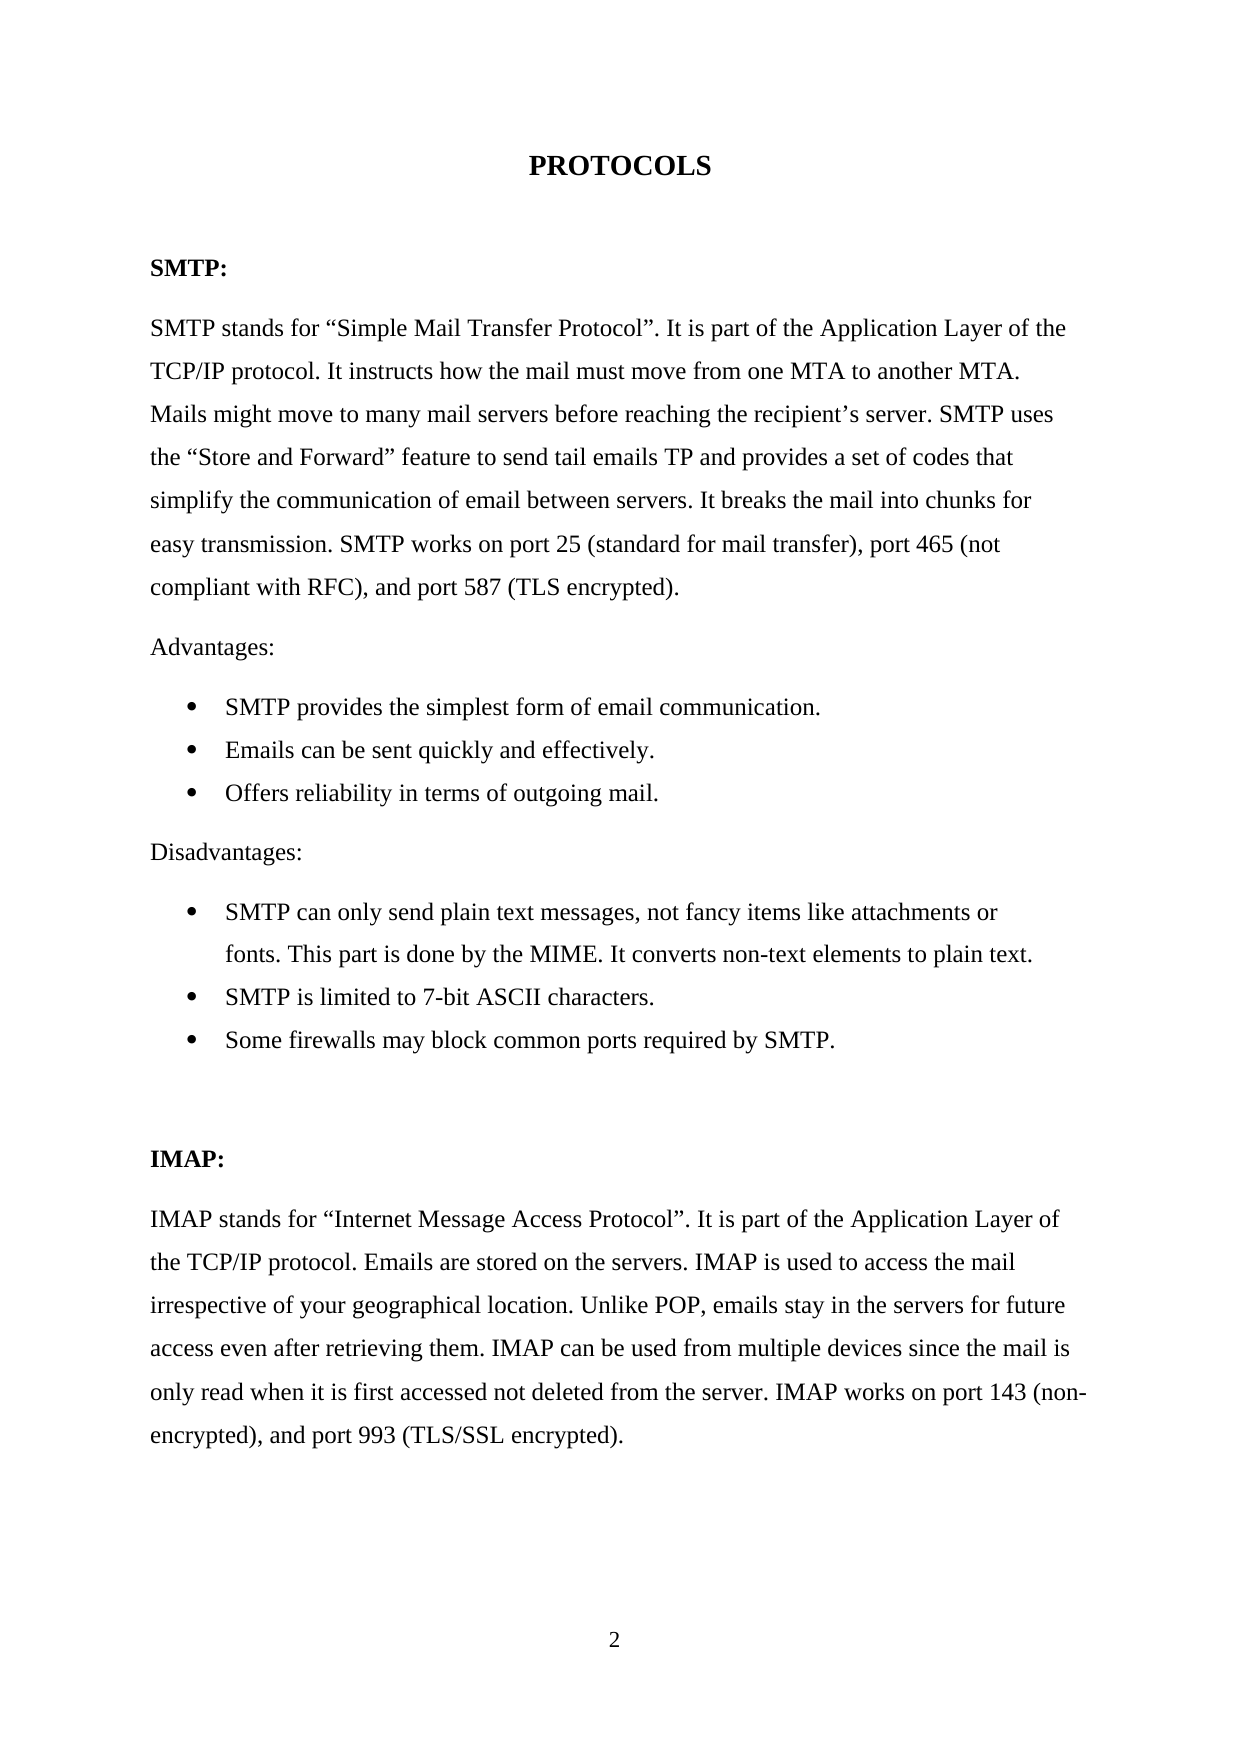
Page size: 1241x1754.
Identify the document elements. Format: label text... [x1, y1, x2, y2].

list SMTP can only send plain text messages, not fancy items like attachments or fonts. This part is done by the MIME. It converts non-text elements to plain text. [187, 897, 1060, 968]
list Emails can be sent quickly and effectively. [187, 735, 1138, 763]
list SMTP is limited to 7-bit ASCII characters. [187, 982, 1138, 1011]
subtitle IMAP: [150, 1144, 1138, 1173]
text Advantages: [150, 632, 1138, 660]
list Offers reliability in terms of outgoing mail. [187, 778, 1138, 807]
subtitle SMTP: [150, 253, 1138, 282]
text SMTP stands for “Simple Mail Transfer Protocol”. It is part of the Application Layer of the TCP/IP protocol. It instructs how the mail must move from one MTA to another MTA. Mails might move to many mail servers before reaching the recipient’s server. SMTP uses the “Store and Forward” feature to send tail emails TP and provides a set of codes that simplify the communication of email between servers. It breaks the mail into chunks for easy transmission. SMTP works on port 25 (standard for mail transfer), port 465 (not compliant with RFC), and port 587 (TLS encrypted). [150, 313, 1068, 601]
text IMAP stands for “Internet Message Access Protocol”. It is part of the Application Layer of the TCP/IP protocol. Emails are stored on the servers. IMAP is used to access the mail irrespective of your geographical location. Unlike POP, emails stay in the servers for future access even after retrieving them. IMAP can be used from multiple devices since the mail is only read when it is first accessed not deleted from the server. IMAP works on port 143 (non-encrypted), and port 993 (TLS/SSL encrypted). [150, 1204, 1089, 1448]
text Disadvantages: [150, 837, 1138, 866]
subtitle PROTOCOLS [202, 148, 1038, 182]
list Some firewalls may block common ports required by SMTP. [187, 1025, 1138, 1054]
list SMTP provides the simplest form of email communication. [187, 692, 1138, 720]
